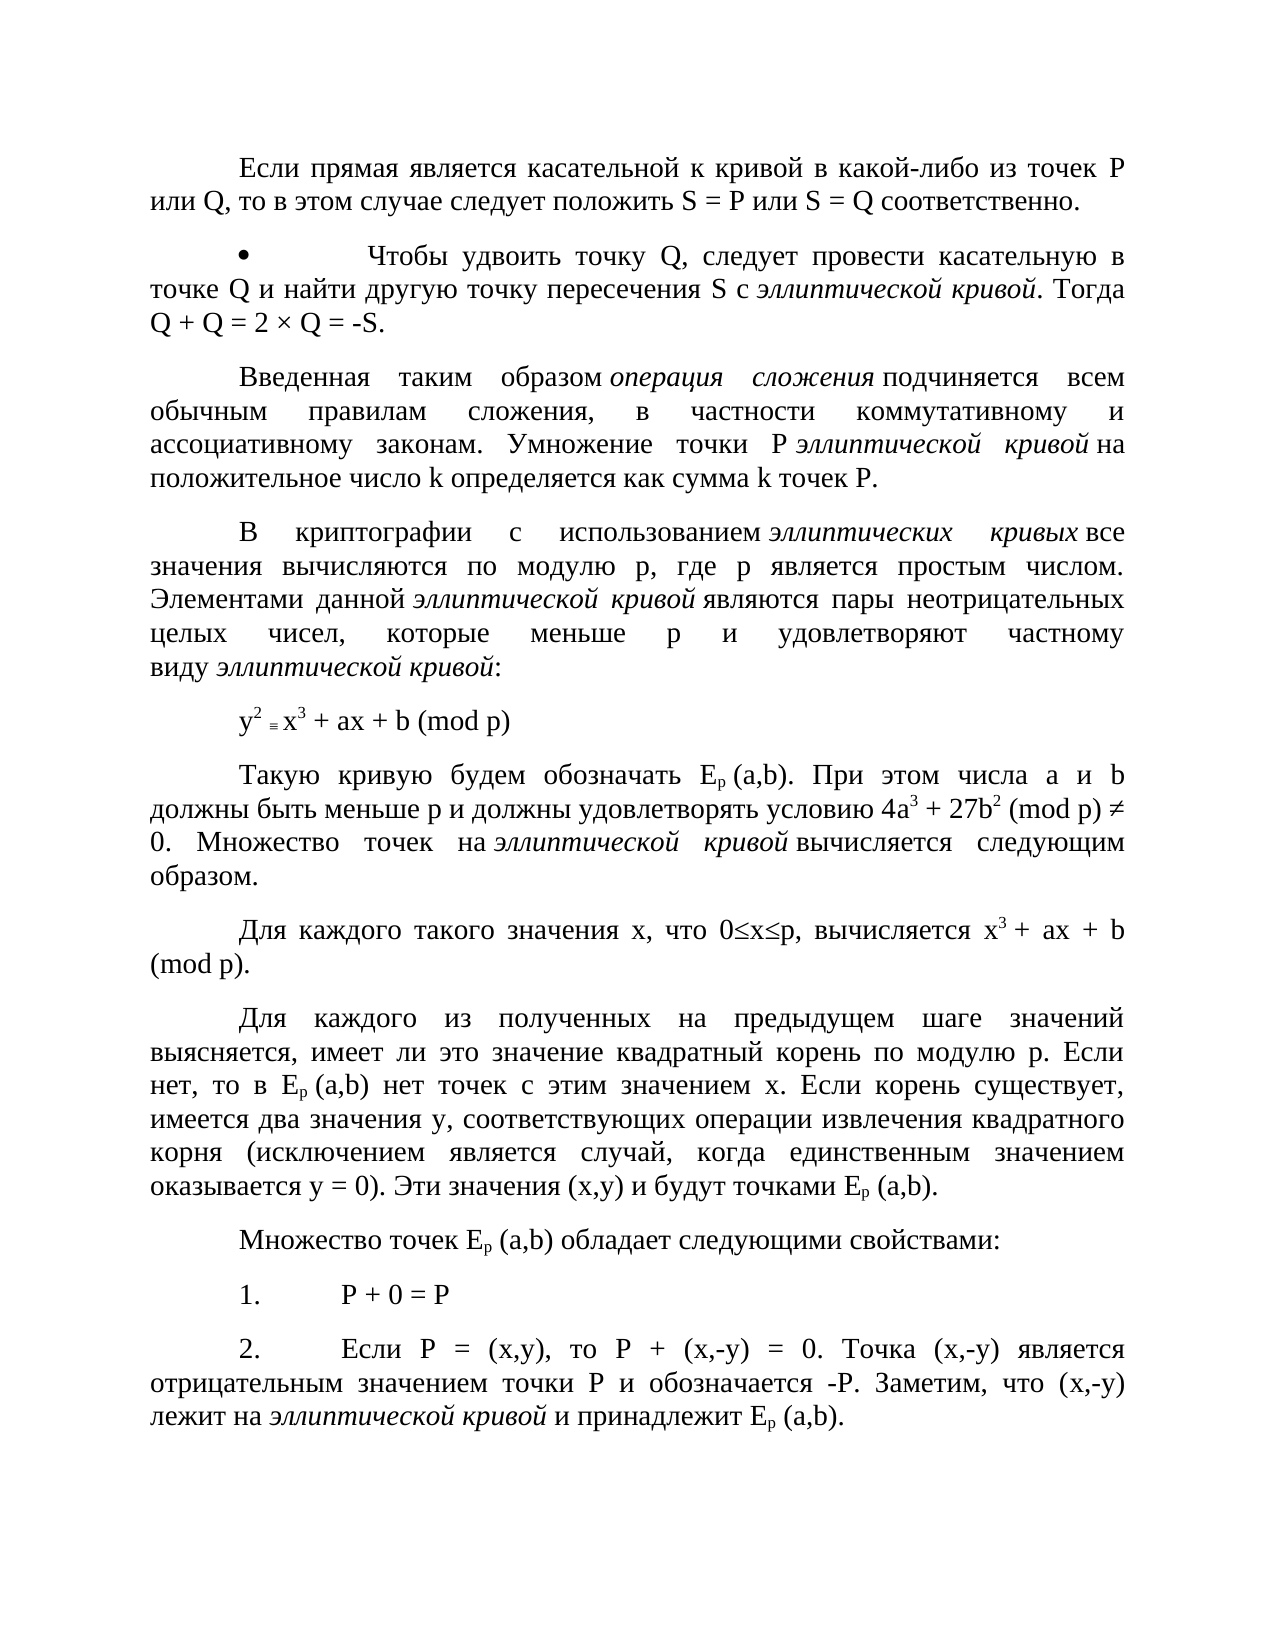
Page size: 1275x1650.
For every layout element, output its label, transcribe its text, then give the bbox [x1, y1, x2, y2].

text Введенная таким образом операция сложения подчиняется всем обычным правилам сложения, в частности коммутативному и ассоциативному законам. Умножение точки Р эллиптической кривой на положительное число k определяется как сумма k точек Р. [150, 359, 1125, 494]
text Множество точек Ep (a,b) обладает следующими свойствами: [150, 1222, 1125, 1256]
text В криптографии с использованием эллиптических кривых все значения вычисляются по модулю р, где р является простым числом. Элементами данной эллиптической кривой являются пары неотрицательных целых чисел, которые меньше р и удовлетворяют частному виду эллиптической кривой: [150, 514, 1125, 682]
text  Чтобы удвоить точку Q, следует провести касательную в точке Q и найти другую точку пересечения S с эллиптической кривой. Тогда Q + Q = 2 × Q = -S. [150, 238, 1125, 339]
text Если прямая является касательной к кривой в какой-либо из точек P или Q, то в этом случае следует положить S = P или S = Q соответственно. [150, 150, 1125, 217]
text 1. Р + 0 = Р [150, 1277, 1125, 1310]
text y2 ≡ x3 + ax + b (mod p) [150, 703, 1125, 737]
text Для каждого из полученных на предыдущем шаге значений выясняется, имеет ли это значение квадратный корень по модулю р. Если нет, то в Ep (a,b) нет точек с этим значением х. Если корень существует, имеется два значения y, соответствующих операции извлечения квадратного корня (исключением является случай, когда единственным значением оказывается y = 0). Эти значения (x,y) и будут точками Ep (a,b). [150, 1000, 1125, 1202]
text Для каждого такого значения х, что 0≤х≤р, вычисляется x3 + ax + b (mod p). [150, 912, 1125, 979]
text 2. Если Р = (x,y), то Р + (x,-y) = 0. Точка (x,-y) является отрицательным значением точки Р и обозначается -Р. Заметим, что (x,-y) лежит на эллиптической кривой и принадлежит Ep (a,b). [150, 1331, 1125, 1432]
text Такую кривую будем обозначать Ep (a,b). При этом числа а и b должны быть меньше р и должны удовлетворять условию 4a3 + 27b2 (mod p) ≠ 0. Множество точек на эллиптической кривой вычисляется следующим образом. [150, 757, 1125, 892]
